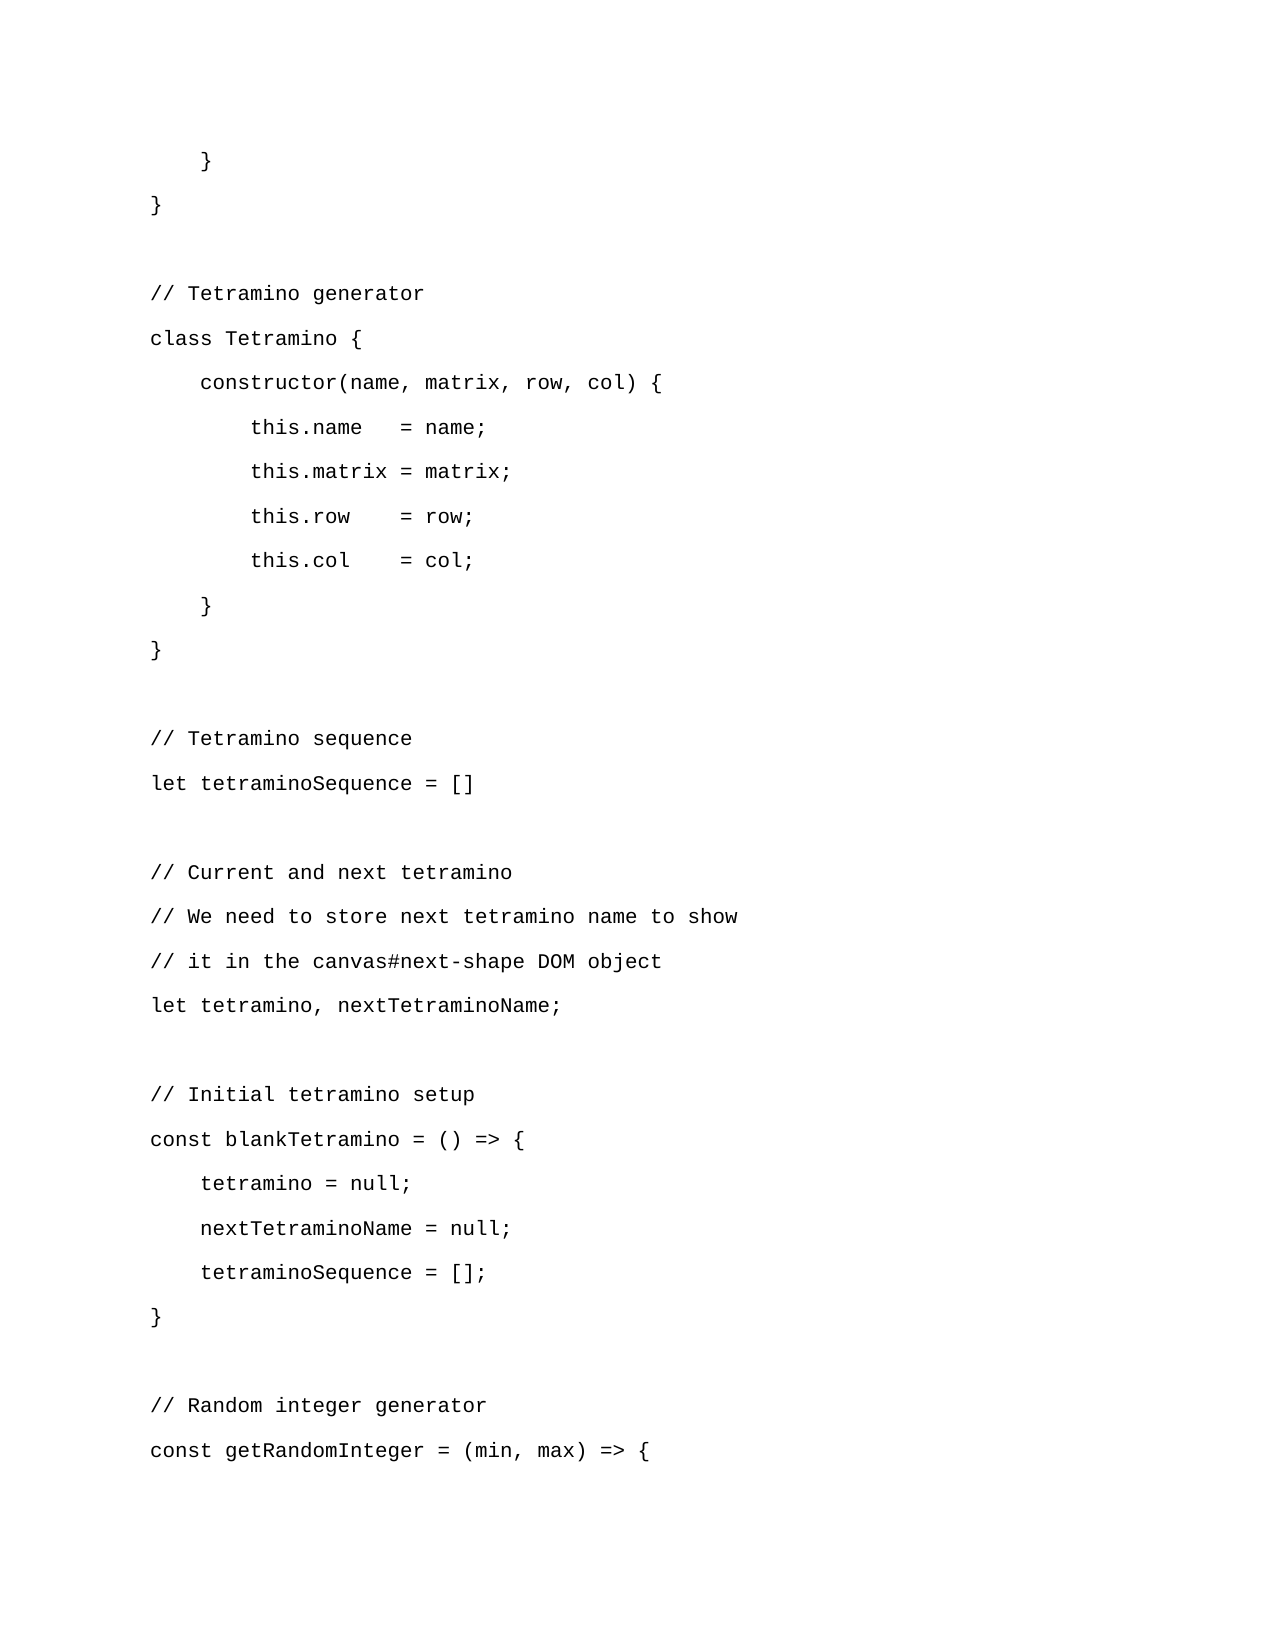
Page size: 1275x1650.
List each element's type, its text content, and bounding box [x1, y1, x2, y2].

text // Tetramino generator [150, 283, 1125, 307]
text const blankTetramino = () => { [150, 1128, 1125, 1152]
text } [150, 194, 1125, 218]
text this.row = row; [150, 506, 1125, 529]
text // We need to store next tetramino name to show [150, 906, 1125, 930]
text } [150, 150, 1125, 174]
text const getRandomInteger = (min, max) => { [150, 1440, 1125, 1463]
text // Tetramino sequence [150, 728, 1125, 752]
text class Tetramino { [150, 328, 1125, 352]
text tetramino = null; [150, 1173, 1125, 1197]
text } [150, 1306, 1125, 1330]
text nextTetraminoName = null; [150, 1217, 1125, 1241]
text let tetramino, nextTetraminoName; [150, 995, 1125, 1019]
text // Current and next tetramino [150, 862, 1125, 885]
text this.matrix = matrix; [150, 461, 1125, 485]
text // Initial tetramino setup [150, 1084, 1125, 1108]
text constructor(name, matrix, row, col) { [150, 372, 1125, 396]
text tetraminoSequence = []; [150, 1262, 1125, 1286]
text // Random integer generator [150, 1395, 1125, 1419]
text } [150, 639, 1125, 663]
text } [150, 595, 1125, 618]
text // it in the canvas#next-shape DOM object [150, 951, 1125, 974]
text let tetraminoSequence = [] [150, 773, 1125, 796]
text this.col = col; [150, 550, 1125, 574]
text this.name = name; [150, 417, 1125, 441]
